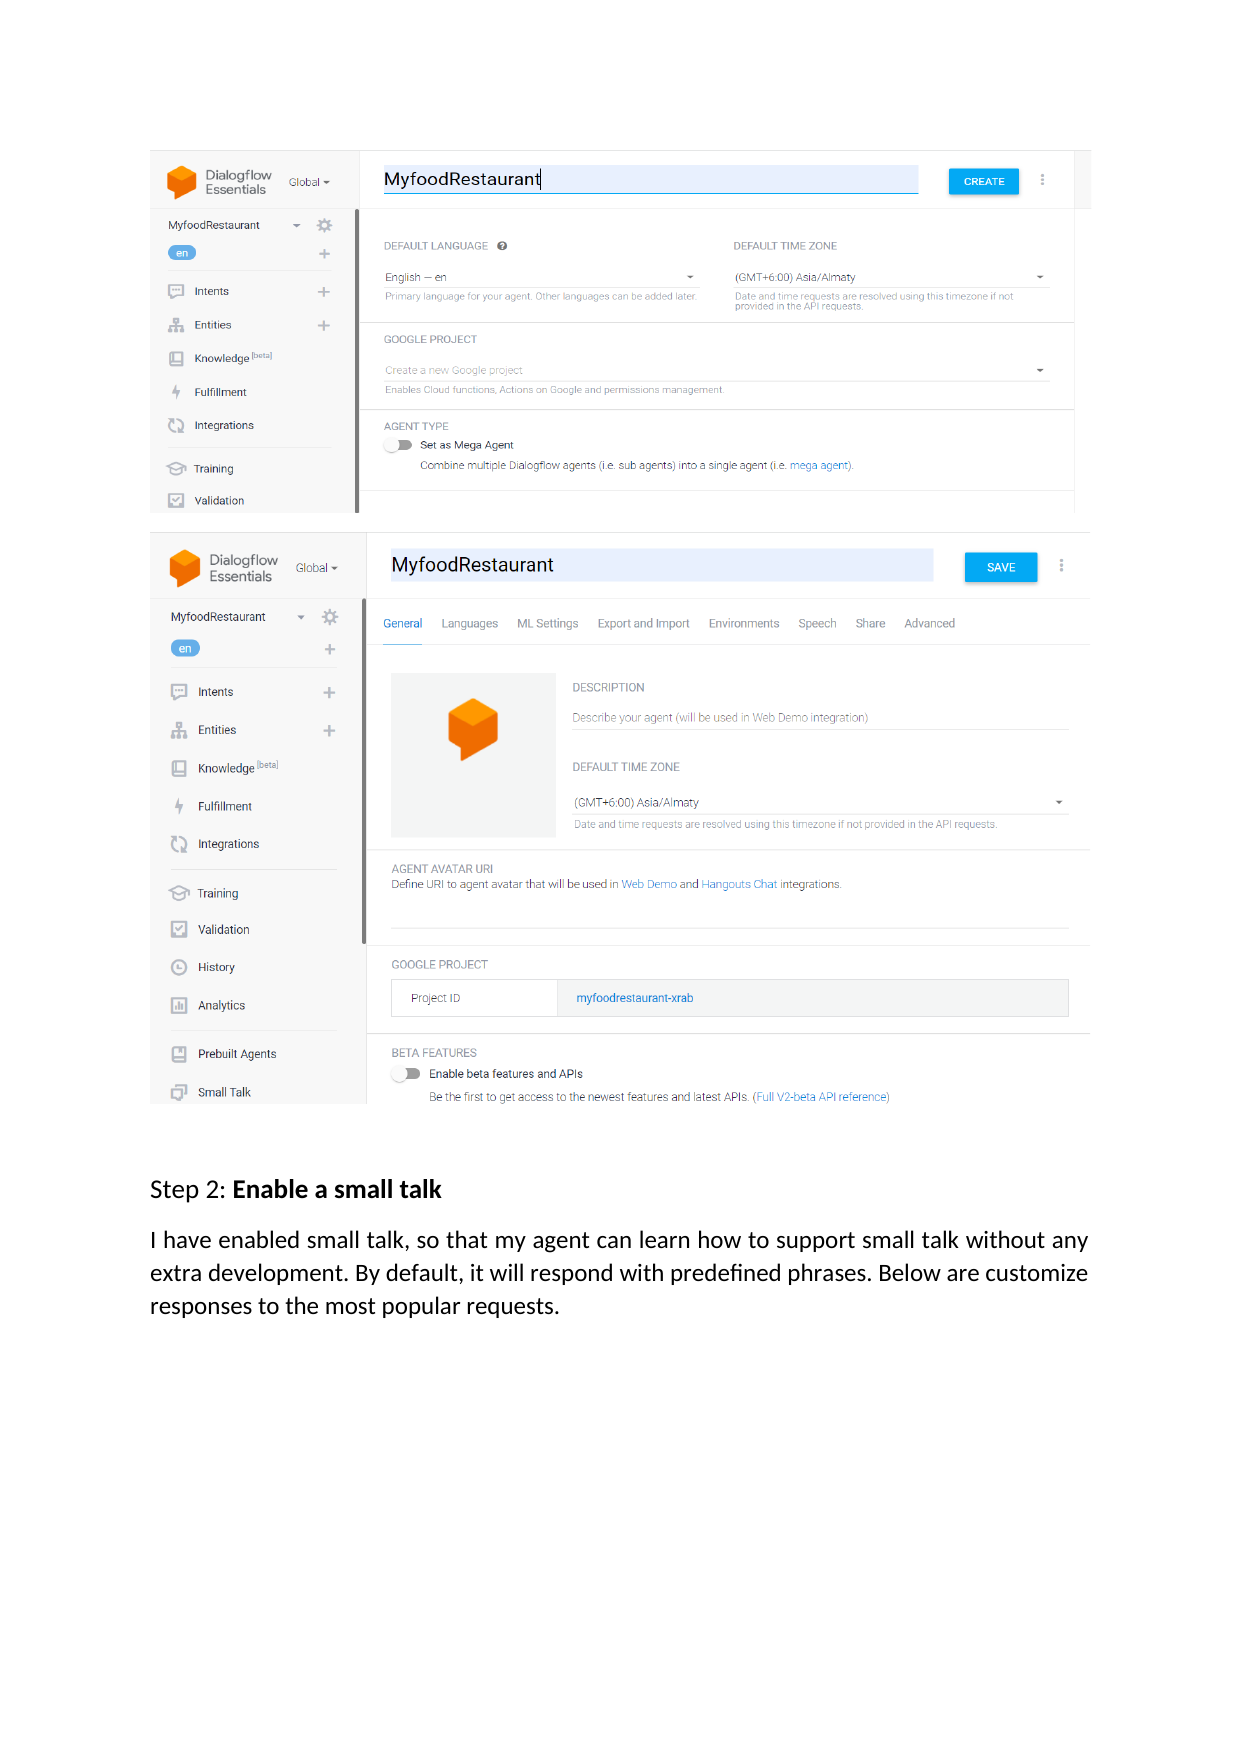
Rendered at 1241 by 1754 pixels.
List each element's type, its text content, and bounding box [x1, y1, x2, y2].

text Step 2: Enable a small talk [150, 1172, 1090, 1205]
text I have enabled small talk, so that my agent can learn how to support small talk without any extra development. By default, it will respond with predefined phrases. Below are customize responses to the most popular requests. [150, 1224, 1090, 1320]
picture [150, 150, 1092, 513]
picture [150, 531, 1091, 1104]
